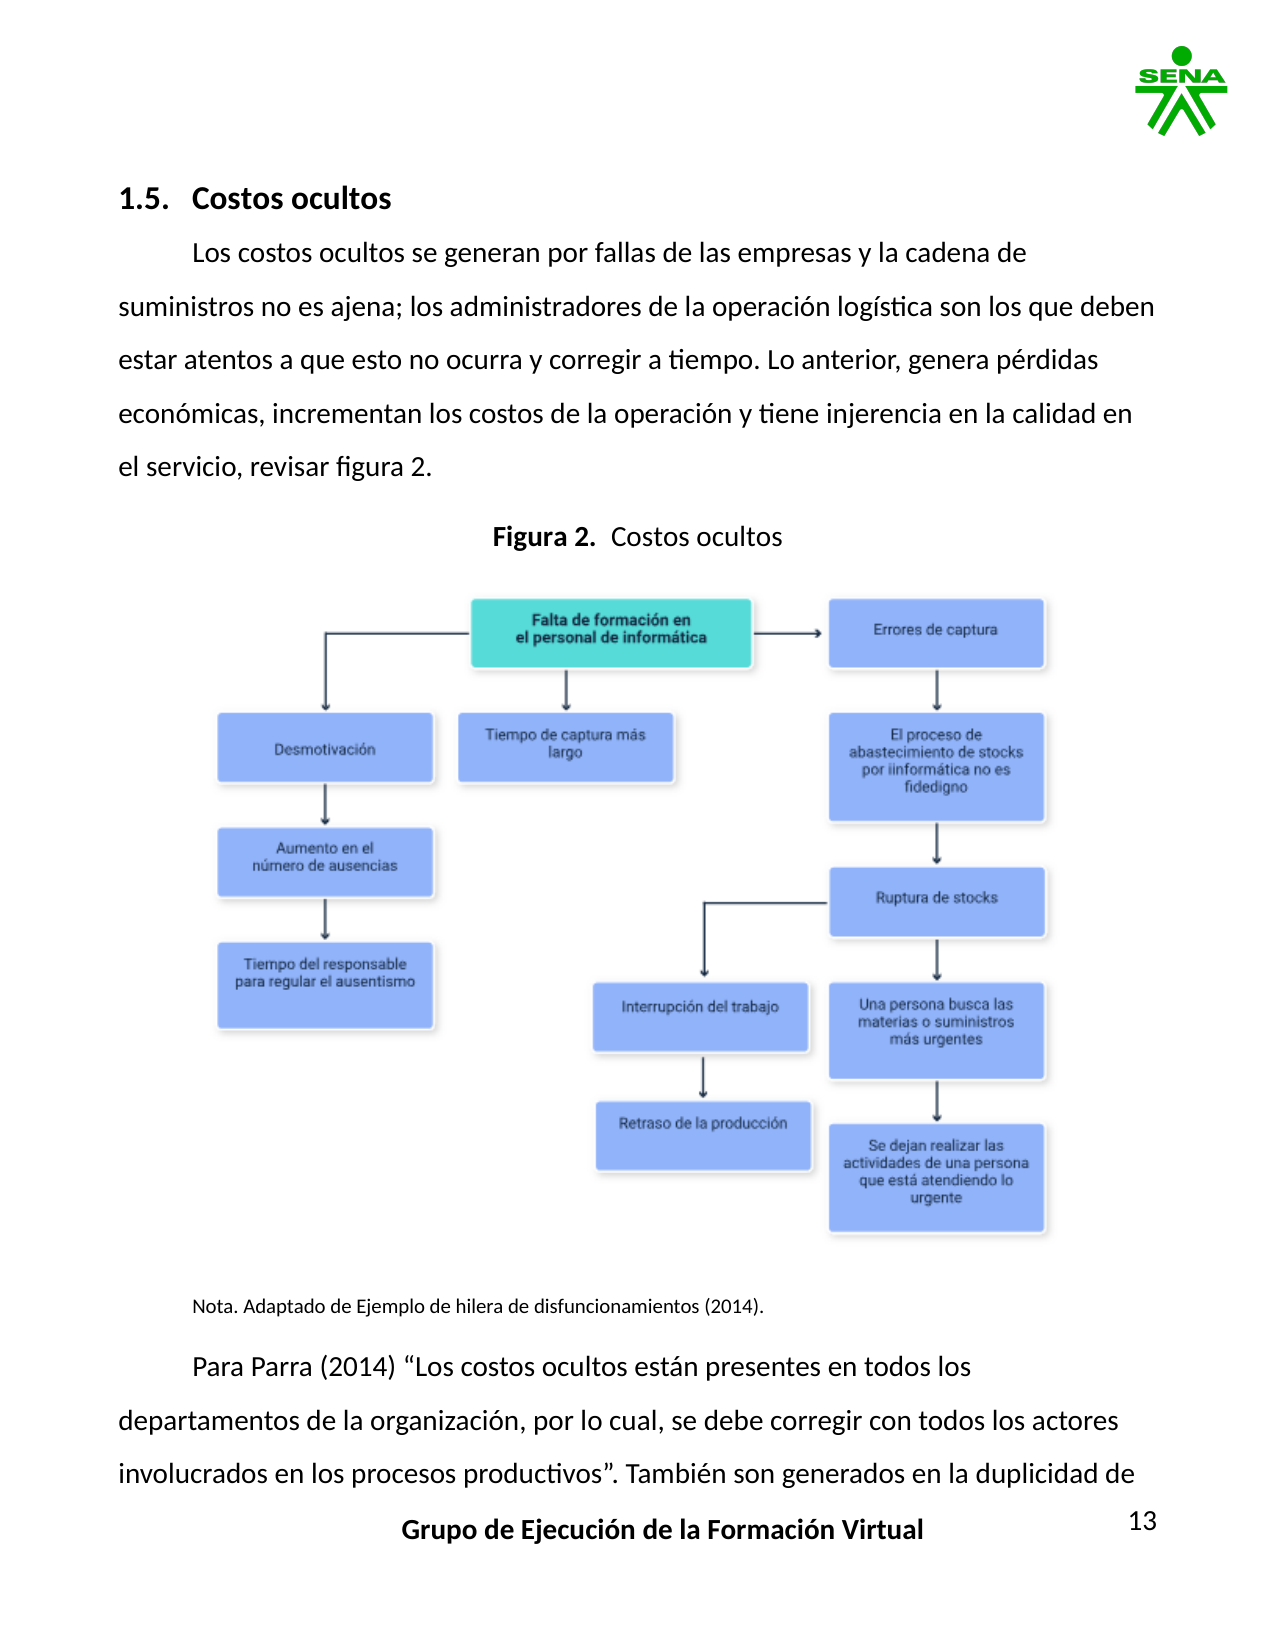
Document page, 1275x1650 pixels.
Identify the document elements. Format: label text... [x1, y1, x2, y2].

picture [192, 588, 1075, 1259]
text Costos ocultos [118, 518, 1157, 554]
subtitle Costos ocultos [118, 177, 1157, 218]
picture [1135, 46, 1228, 136]
text Nota. Adaptado de Ejemplo de hilera de disfuncionamientos (2014). [118, 1293, 1157, 1319]
text Los costos ocultos se generan por fallas de las empresas y la cadena de suministros no es ajena; los administradores de la operación logística son los que deben estar atentos a que esto no ocurra y corregir a tiempo. Lo anterior, genera pérdidas económicas, incrementan los costos de la operación y tiene injerencia en la calidad en el servicio, revisar figura 2. [118, 234, 1157, 484]
